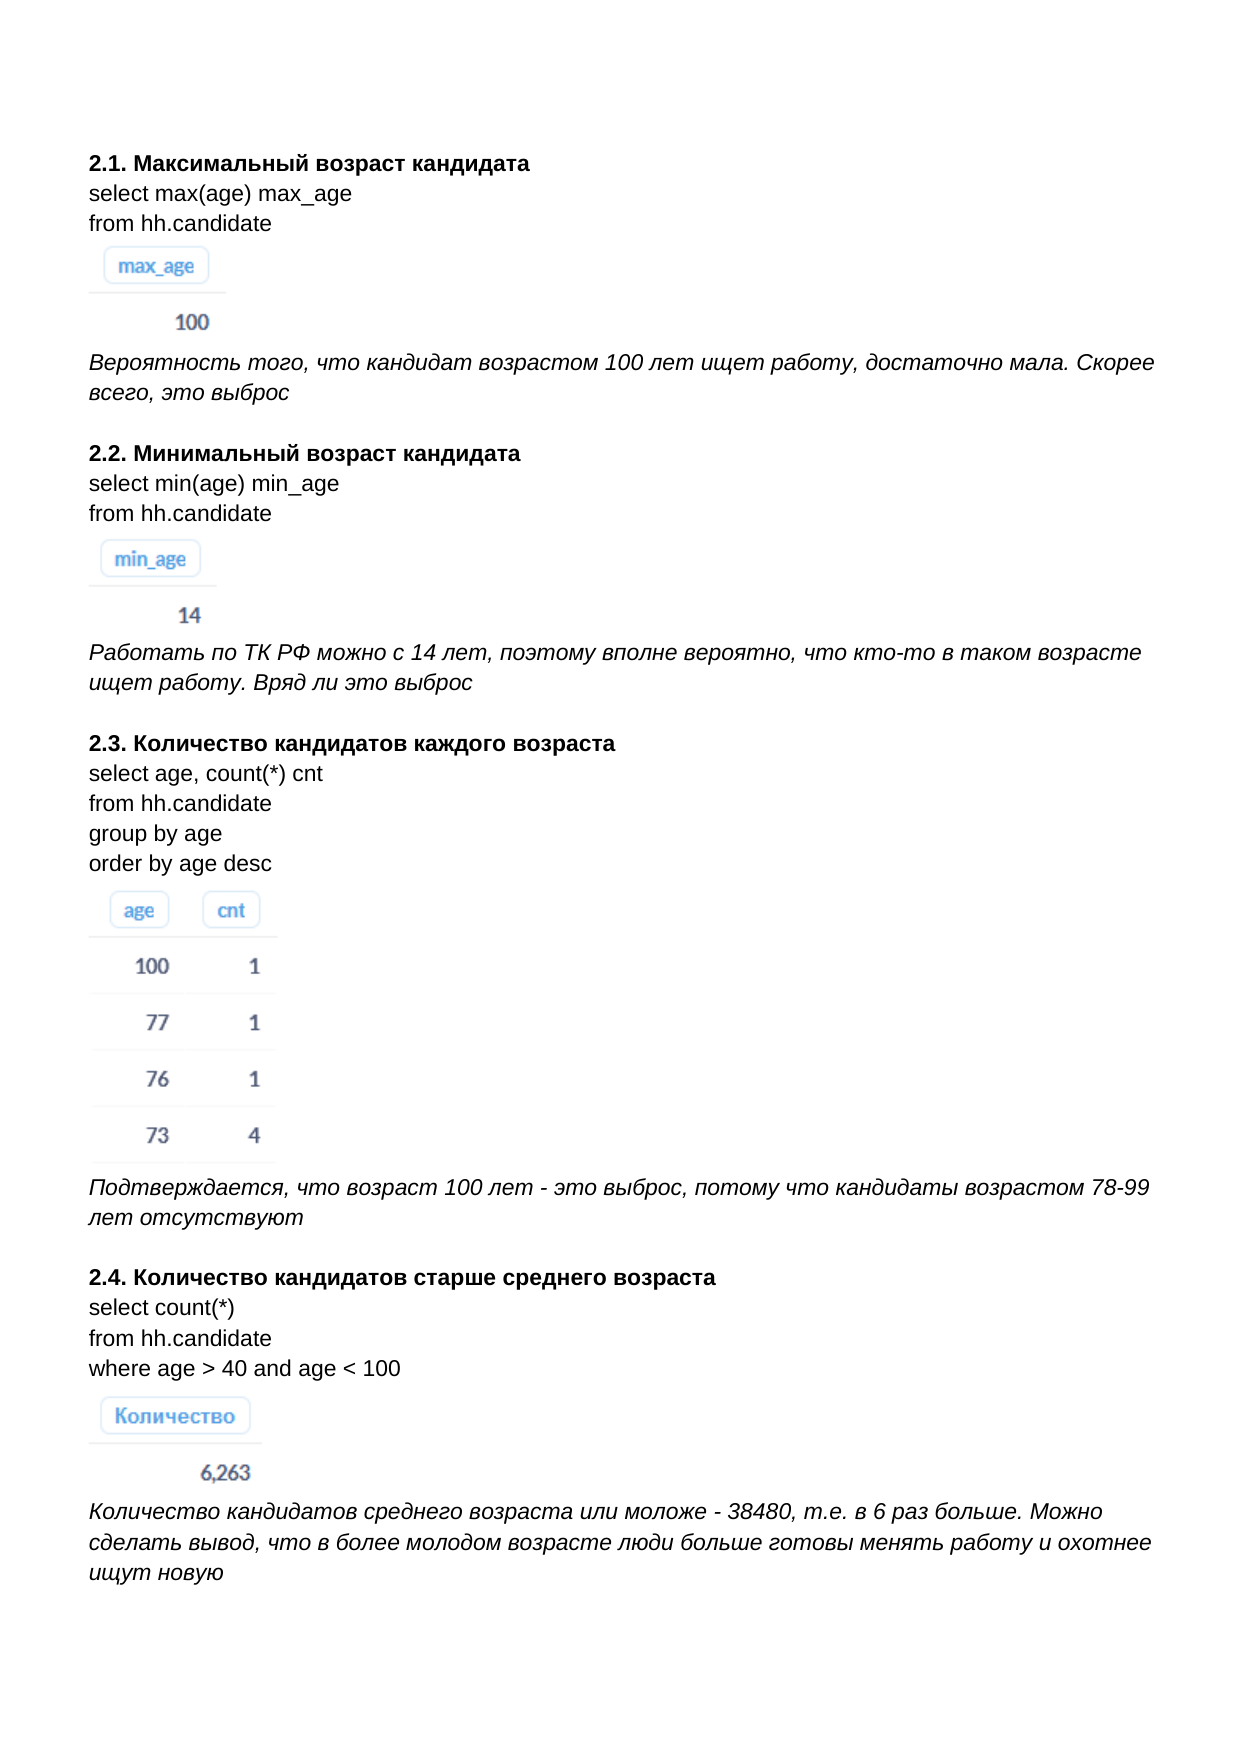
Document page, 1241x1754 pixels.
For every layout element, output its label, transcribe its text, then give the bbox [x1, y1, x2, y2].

subtitle 2.4. Количество кандидатов старше среднего возраста [88, 1264, 1196, 1291]
text select count(*) [88, 1294, 1196, 1321]
picture [88, 1385, 262, 1495]
text select max(age) max_age [88, 180, 1196, 207]
picture [88, 530, 217, 636]
text select age, count(*) cnt [88, 760, 1196, 786]
text from hh.candidate [88, 500, 1196, 527]
picture [88, 880, 278, 1170]
text where age > 40 and age < 100 [88, 1355, 1196, 1381]
subtitle 2.2. Минимальный возраст кандидата [88, 440, 1196, 466]
text Количество кандидатов среднего возраста или моложе - 38480, т.е. в 6 раз больше. Можно сделать вывод, что в более молодом возрасте люди больше готовы менять работу и охотнее ищут новую [88, 1498, 1196, 1585]
text Вероятность того, что кандидат возрастом 100 лет ищет работу, достаточно мала. Скорее всего, это выброс [88, 349, 1196, 406]
text from hh.candidate [88, 210, 1196, 237]
picture [88, 240, 227, 346]
text from hh.candidate [88, 1324, 1196, 1351]
text from hh.candidate [88, 790, 1196, 816]
text group by age [88, 820, 1196, 847]
text Подтверждается, что возраст 100 лет - это выброс, потому что кандидаты возрастом 78-99 лет отсутствуют [88, 1173, 1196, 1230]
text Работать по ТК РФ можно с 14 лет, поэтому вполне вероятно, что кто-то в таком возрасте ищет работу. Вряд ли это выброс [88, 639, 1196, 696]
text select min(age) min_age [88, 470, 1196, 496]
subtitle 2.3. Количество кандидатов каждого возраста [88, 729, 1196, 756]
text order by age desc [88, 850, 1196, 877]
subtitle 2.1. Максимальный возраст кандидата [88, 150, 1196, 176]
